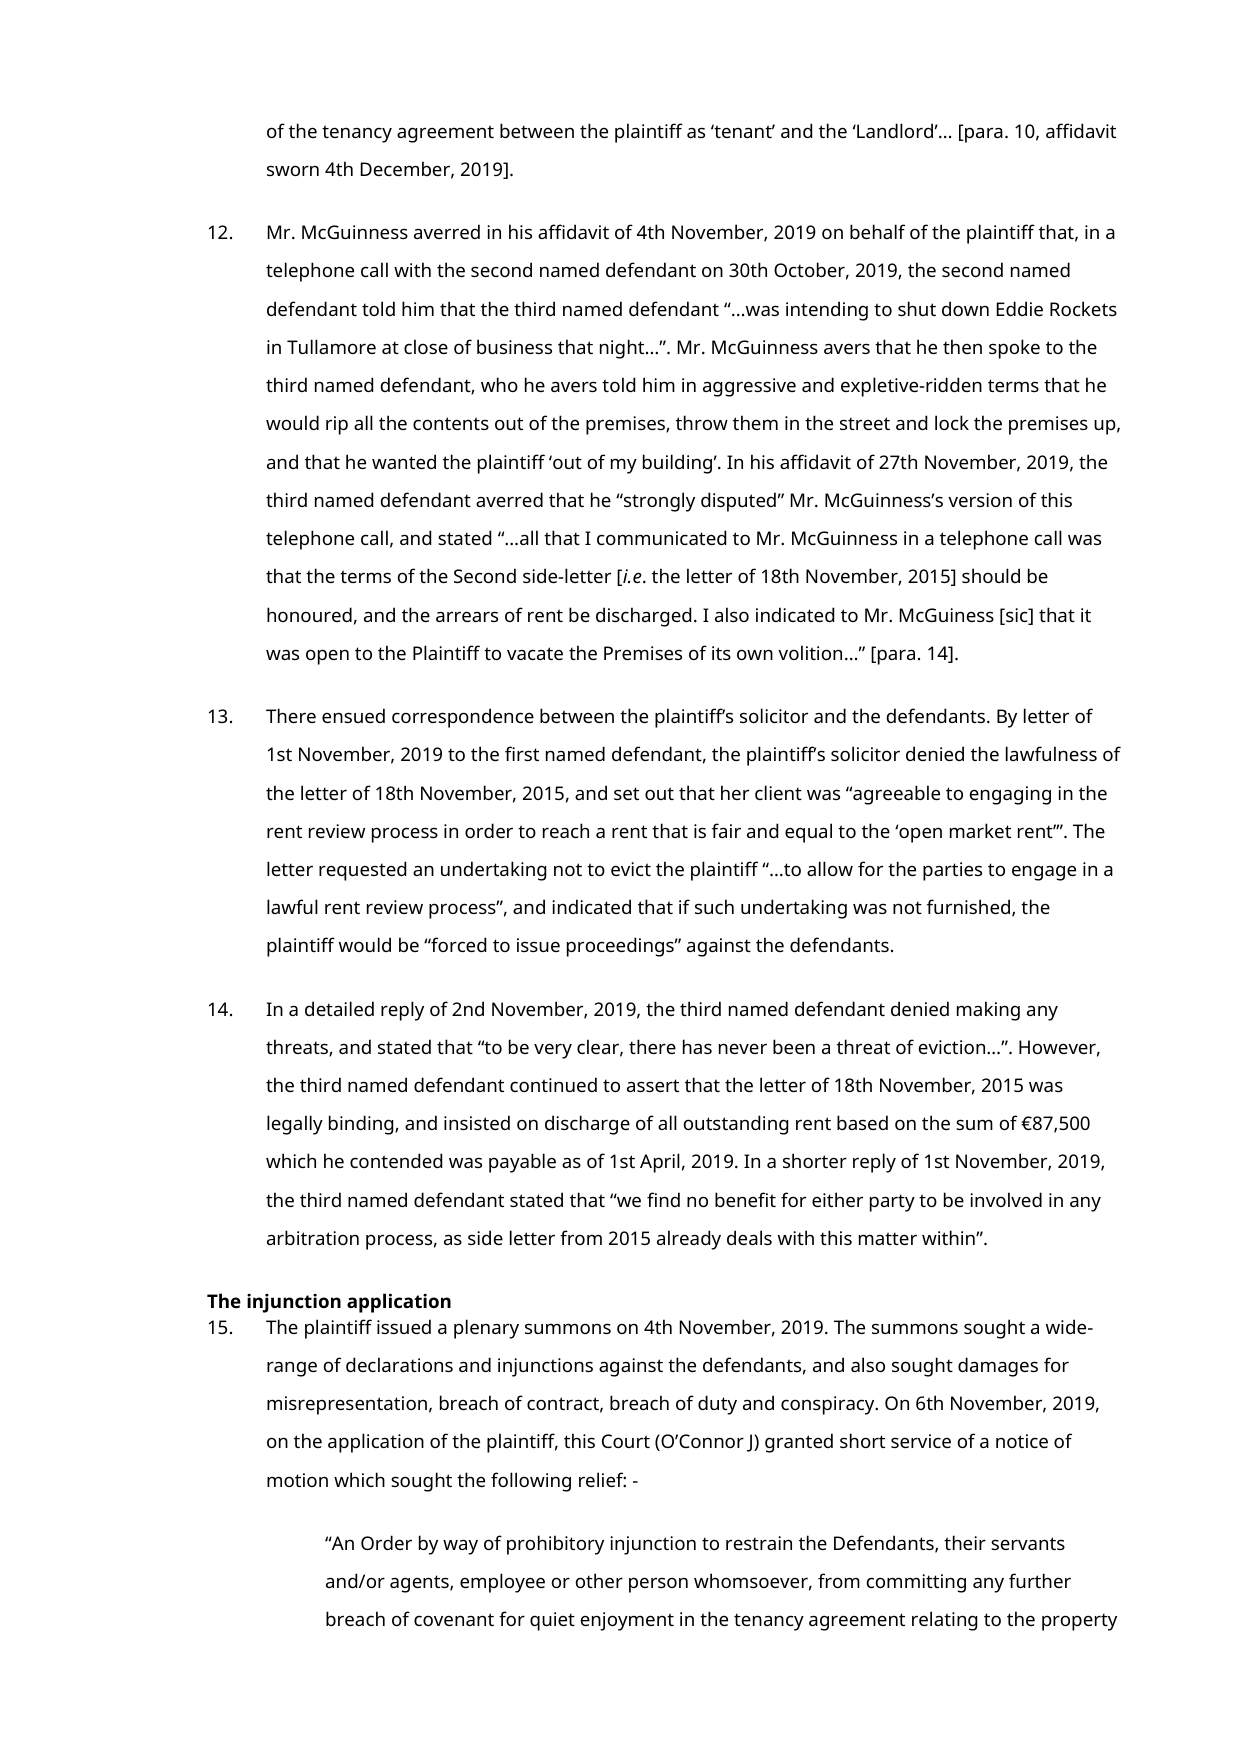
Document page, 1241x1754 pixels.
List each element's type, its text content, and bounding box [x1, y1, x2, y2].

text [266, 1530, 1122, 1632]
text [207, 118, 1122, 182]
subtitle The injunction application [207, 1288, 1122, 1314]
text 13. There ensued correspondence between the plaintiff’s solicitor and the defendants. By letter of 1st November, 2019 to the first named defendant, the plaintiff’s solicitor denied the lawfulness of the letter of 18th November, 2015, and set out that her client was “agreeable to engaging in the rent review process in order to reach a rent that is fair and equal to the ‘open market rent’”. The letter requested an undertaking not to evict the plaintiff “…to allow for the parties to engage in a lawful rent review process”, and indicated that if such undertaking was not furnished, the plaintiff would be “forced to issue proceedings” against the defendants. [207, 703, 1122, 958]
text 14. In a detailed reply of 2nd November, 2019, the third named defendant denied making any threats, and stated that “to be very clear, there has never been a threat of eviction…”. However, the third named defendant continued to assert that the letter of 18th November, 2015 was legally binding, and insisted on discharge of all outstanding rent based on the sum of €87,500 which he contended was payable as of 1st April, 2019. In a shorter reply of 1st November, 2019, the third named defendant stated that “we find no benefit for either party to be involved in any arbitration process, as side letter from 2015 already deals with this matter within”. [207, 996, 1122, 1251]
text 15. The plaintiff issued a plenary summons on 4th November, 2019. The summons sought a wide-range of declarations and injunctions against the defendants, and also sought damages for misrepresentation, breach of contract, breach of duty and conspiracy. On 6th November, 2019, on the application of the plaintiff, this Court (O’Connor J) granted short service of a notice of motion which sought the following relief: - [207, 1314, 1122, 1492]
text 12. Mr. McGuinness averred in his affidavit of 4th November, 2019 on behalf of the plaintiff that, in a telephone call with the second named defendant on 30th October, 2019, the second named defendant told him that the third named defendant “…was intending to shut down Eddie Rockets in Tullamore at close of business that night…”. Mr. McGuinness avers that he then spoke to the third named defendant, who he avers told him in aggressive and expletive-ridden terms that he would rip all the contents out of the premises, throw them in the street and lock the premises up, and that he wanted the plaintiff ‘out of my building’. In his affidavit of 27th November, 2019, the third named defendant averred that he “strongly disputed” Mr. McGuinness’s version of this telephone call, and stated “…all that I communicated to Mr. McGuinness in a telephone call was that the terms of the Second side-letter [i.e. the letter of 18th November, 2015] should be honoured, and the arrears of rent be discharged. I also indicated to Mr. McGuiness [sic] that it was open to the Plaintiff to vacate the Premises of its own volition…” [para. 14]. [207, 219, 1122, 666]
